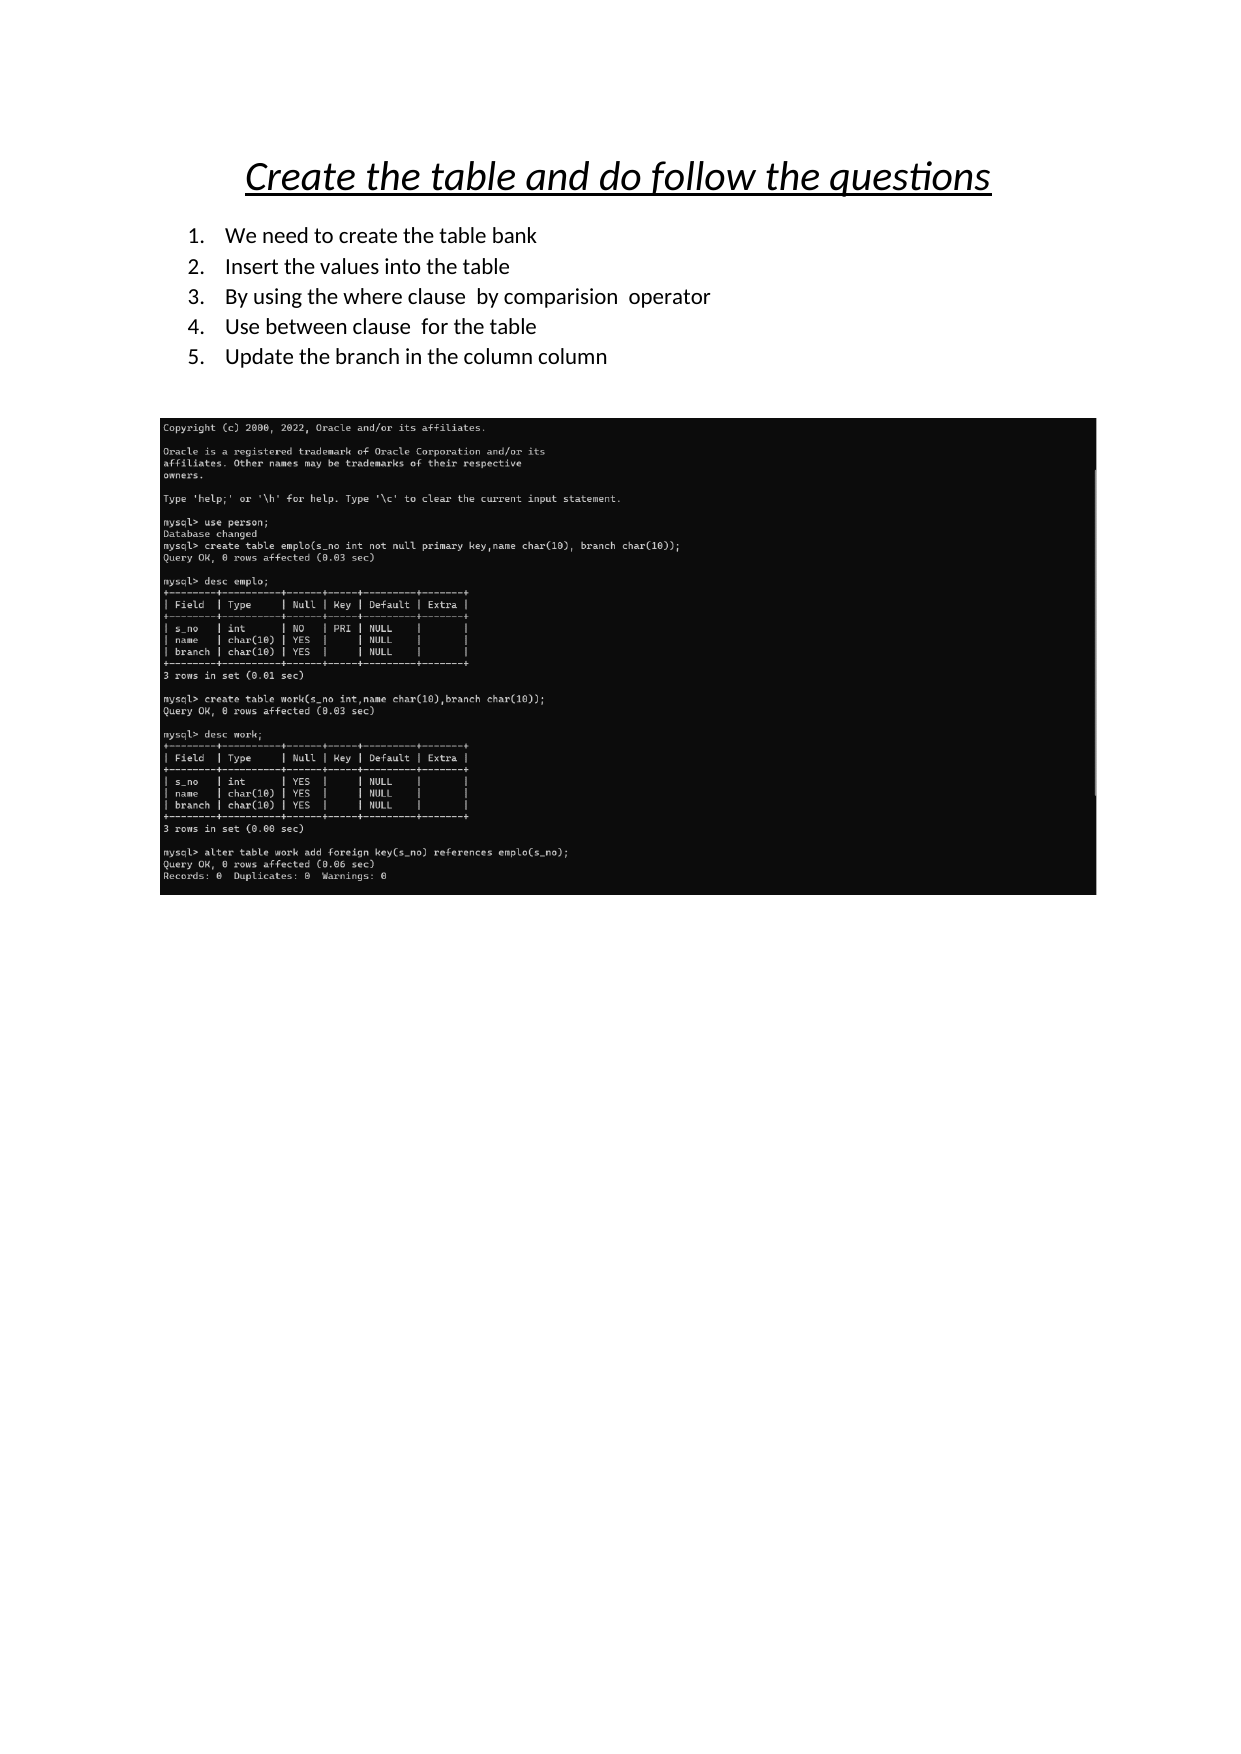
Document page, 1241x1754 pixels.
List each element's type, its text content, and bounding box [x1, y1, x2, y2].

list We need to create the table bank [187, 222, 1090, 249]
list Update the branch in the column column [187, 342, 1090, 370]
list By using the where clause by comparision operator [187, 282, 1090, 310]
list Use between clause for the table [187, 312, 1090, 340]
text Create the table and do follow the questions [150, 150, 1090, 201]
picture [158, 418, 1096, 894]
list Insert the values into the table [187, 252, 1090, 280]
